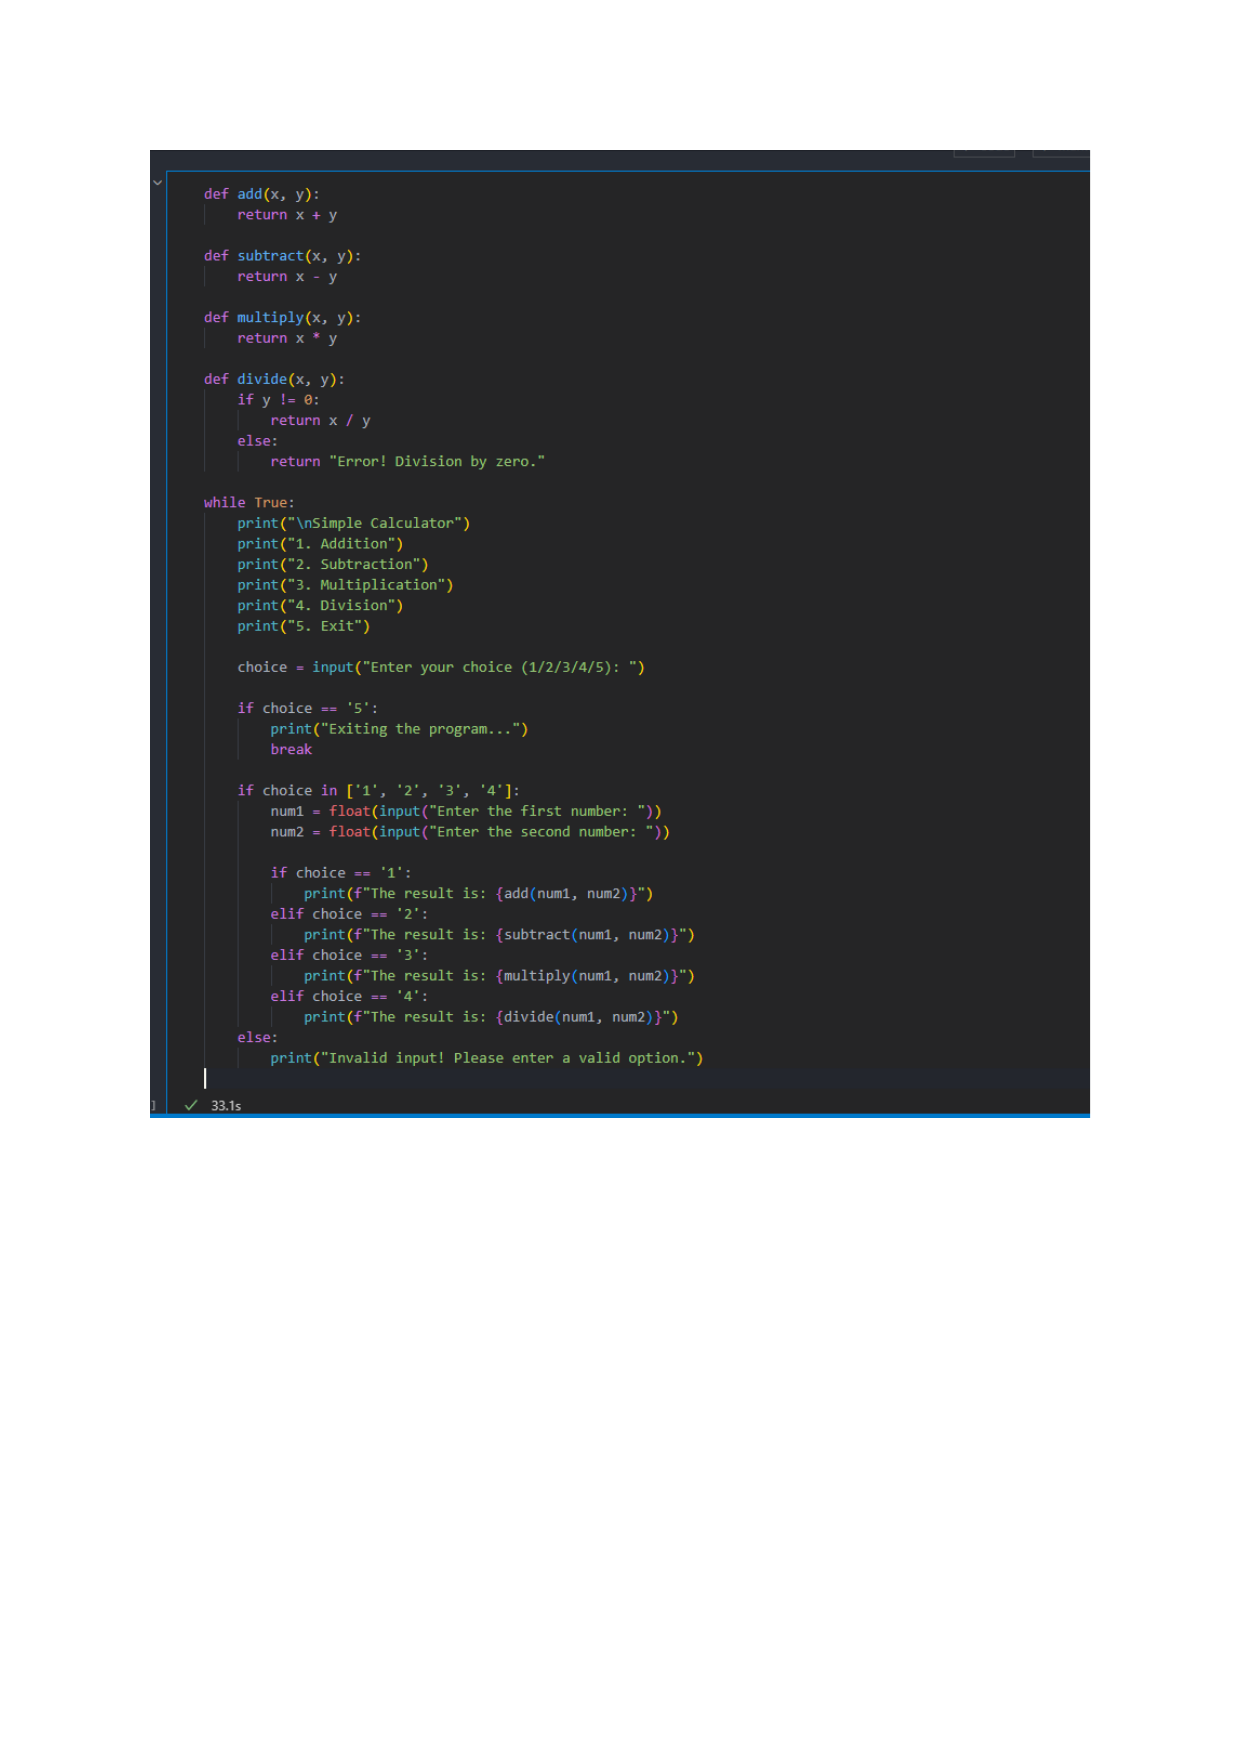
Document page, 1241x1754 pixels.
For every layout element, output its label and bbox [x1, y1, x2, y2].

picture [150, 150, 1091, 1118]
